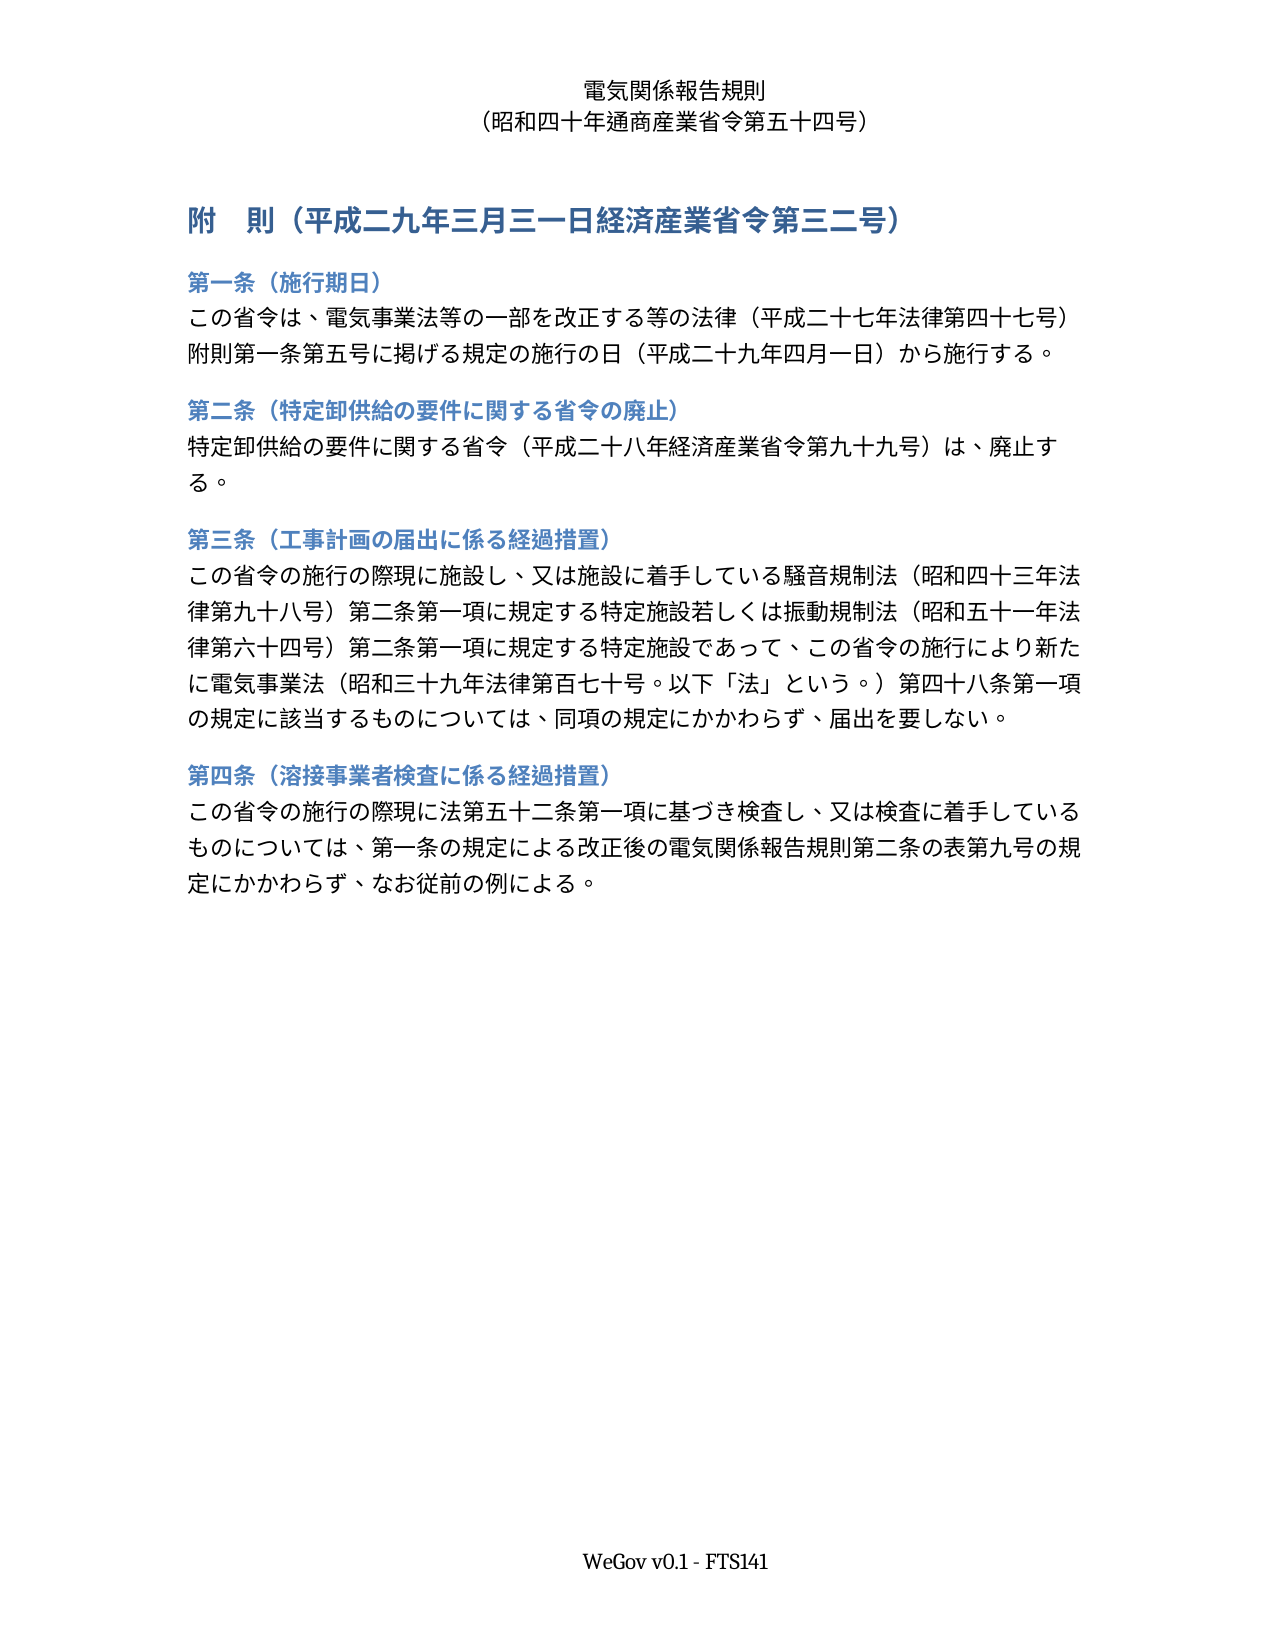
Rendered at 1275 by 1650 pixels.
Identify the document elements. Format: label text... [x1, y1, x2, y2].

text この省令は、電気事業法等の一部を改正する等の法律（平成二十七年法律第四十七号）附則第一条第五号に掲げる規定の施行の日（平成二十九年四月一日）から施行する。 [187, 302, 1087, 369]
text この省令の施行の際現に法第五十二条第一項に基づき検査し、又は検査に着手しているものについては、第一条の規定による改正後の電気関係報告規則第二条の表第九号の規定にかかわらず、なお従前の例による。 [187, 796, 1087, 899]
subtitle 第二条（特定卸供給の要件に関する省令の廃止） [187, 395, 1087, 426]
text この省令の施行の際現に施設し、又は施設に着手している騒音規制法（昭和四十三年法律第九十八号）第二条第一項に規定する特定施設若しくは振動規制法（昭和五十一年法律第六十四号）第二条第一項に規定する特定施設であって、この省令の施行により新たに電気事業法（昭和三十九年法律第百七十号。以下「法」という。）第四十八条第一項の規定に該当するものについては、同項の規定にかかわらず、届出を要しない。 [187, 560, 1087, 735]
subtitle 第一条（施行期日） [187, 266, 1087, 298]
subtitle 第三条（工事計画の届出に係る経過措置） [187, 524, 1087, 555]
text 特定卸供給の要件に関する省令（平成二十八年経済産業省令第九十九号）は、廃止する。 [187, 431, 1087, 498]
subtitle 附 則（平成二九年三月三一日経済産業省令第三二号） [187, 200, 1087, 240]
subtitle 第四条（溶接事業者検査に係る経過措置） [187, 760, 1087, 791]
